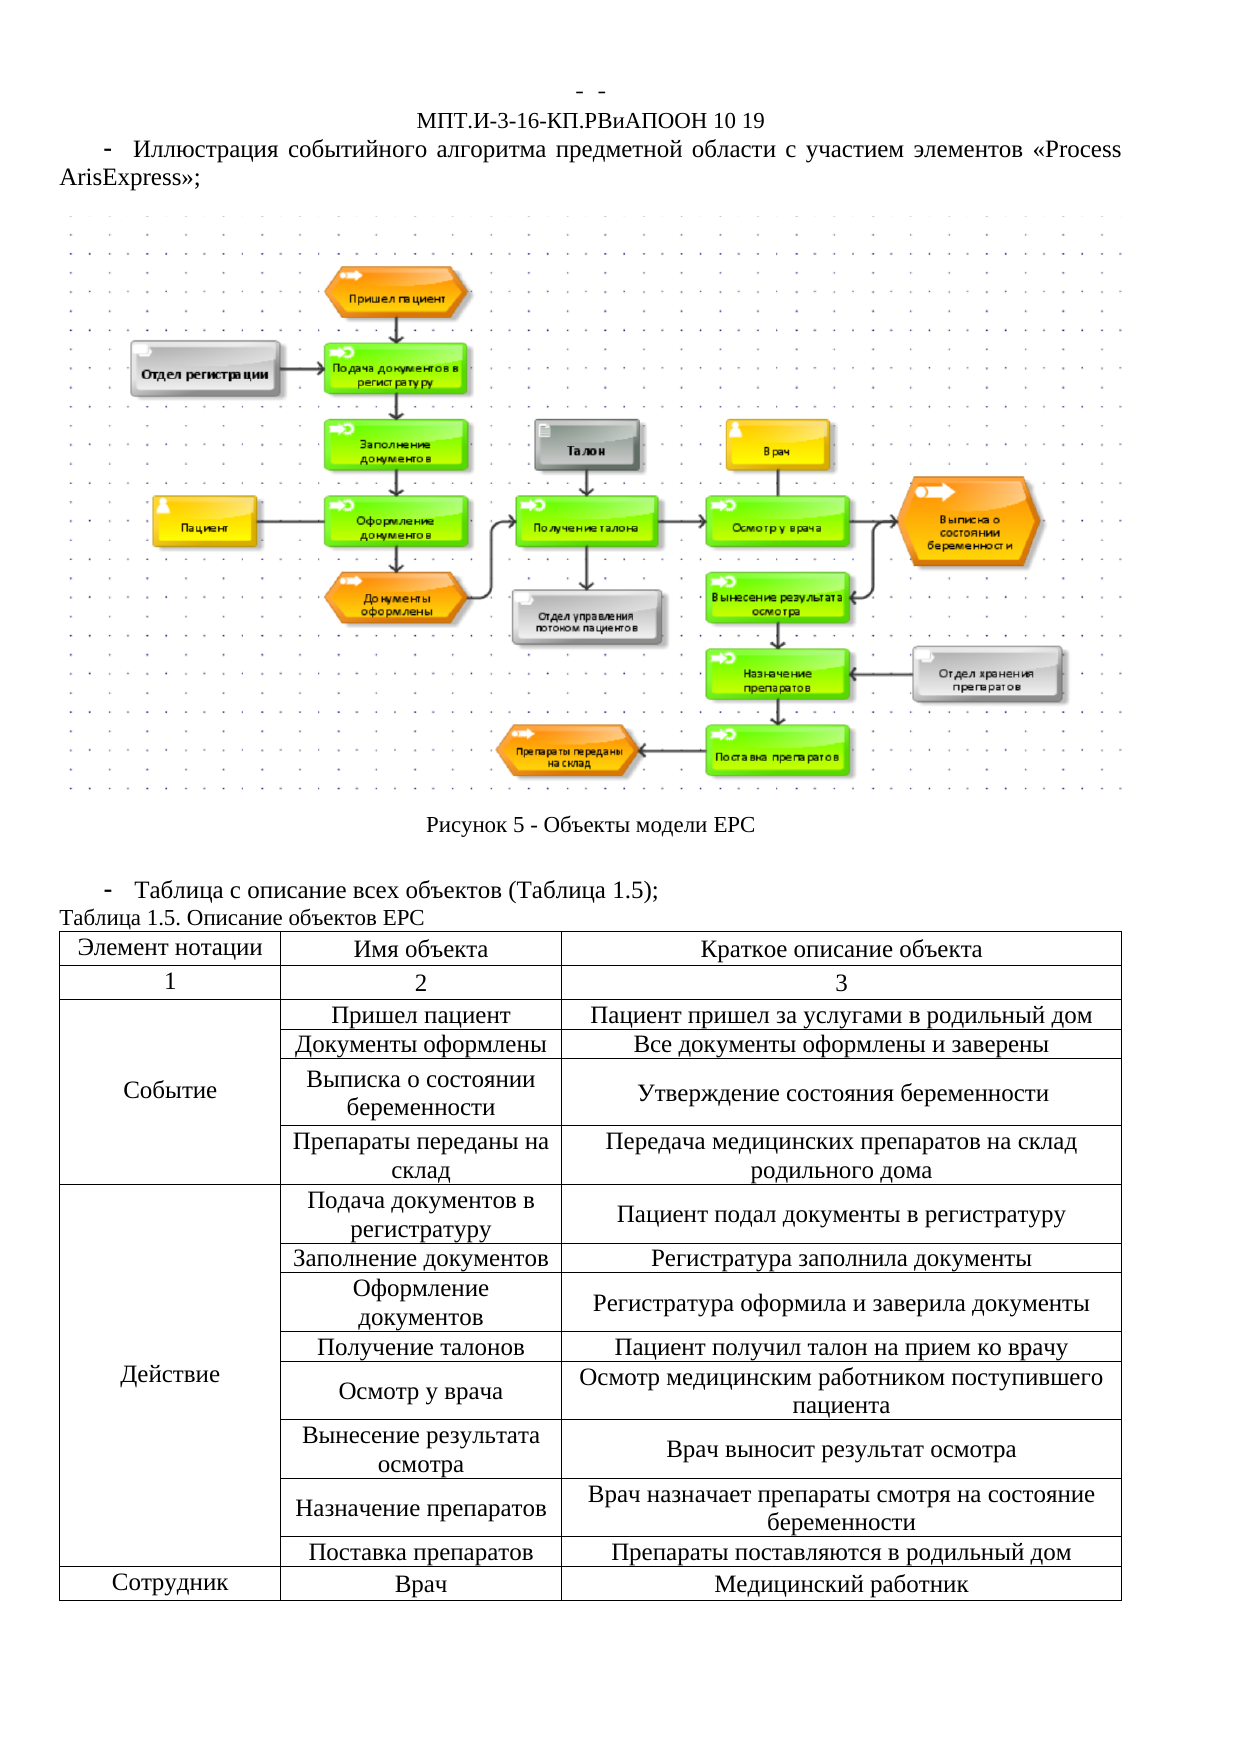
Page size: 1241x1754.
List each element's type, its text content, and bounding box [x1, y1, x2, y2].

table_cell Препараты поставляются в родильный дом [562, 1537, 1121, 1566]
table_cell Передача медицинских препаратов на склад родильного дома [562, 1126, 1121, 1184]
table_header Элемент нотации [60, 932, 280, 965]
table_cell Медицинский работник [562, 1567, 1121, 1600]
table_cell Подача документов в регистратуру [281, 1185, 561, 1242]
table_cell Пришел пациент [281, 1000, 561, 1028]
table_cell Выписка о состоянии беременности [281, 1059, 561, 1125]
table_cell Врач выносит результат осмотра [562, 1420, 1121, 1478]
table_cell Действие [60, 1185, 280, 1566]
table_cell Осмотр медицинским работником поступившего пациента [562, 1362, 1121, 1419]
table_cell Препараты переданы на склад [281, 1126, 561, 1184]
table_header Краткое описание объекта [562, 932, 1121, 965]
table_cell Врач назначает препараты смотря на состояние беременности [562, 1479, 1121, 1536]
table_cell Документы оформлены [281, 1030, 561, 1058]
picture [59, 216, 1123, 797]
table_cell Врач [281, 1567, 561, 1600]
text Таблица 1.5. Описание объектов EPC [59, 904, 1122, 931]
text Рисунок 5 - Объекты модели EPC [59, 811, 1122, 837]
table_cell Пациент получил талон на прием ко врачу [562, 1332, 1121, 1361]
table_cell Пациент пришел за услугами в родильный дом [562, 1000, 1121, 1028]
table_header Имя объекта [281, 932, 561, 965]
table_cell 1 [60, 966, 280, 999]
table_cell Регистратура заполнила документы [562, 1244, 1121, 1272]
table_cell 3 [562, 966, 1121, 999]
table_cell Регистратура оформила и заверила документы [562, 1273, 1121, 1331]
table_cell Поставка препаратов [281, 1537, 561, 1566]
table_cell Осмотр у врача [281, 1362, 561, 1419]
list Таблица с описание всех объектов (Таблица 1.5); [103, 876, 1122, 904]
table_cell Заполнение документов [281, 1244, 561, 1272]
table_cell Пациент подал документы в регистратуру [562, 1185, 1121, 1242]
table_cell Оформление документов [281, 1273, 561, 1331]
table_cell Получение талонов [281, 1332, 561, 1361]
table_cell 2 [281, 966, 561, 999]
table_cell Вынесение результата осмотра [281, 1420, 561, 1478]
list Иллюстрация событийного алгоритма предметной области с участием элементов «Process ArisExpress»; [59, 134, 1122, 191]
table_cell Сотрудник [60, 1567, 280, 1600]
table_cell Все документы оформлены и заверены [562, 1030, 1121, 1058]
table_cell Утверждение состояния беременности [562, 1059, 1121, 1125]
table_cell Назначение препаратов [281, 1479, 561, 1536]
table_cell Событие [60, 1000, 280, 1184]
